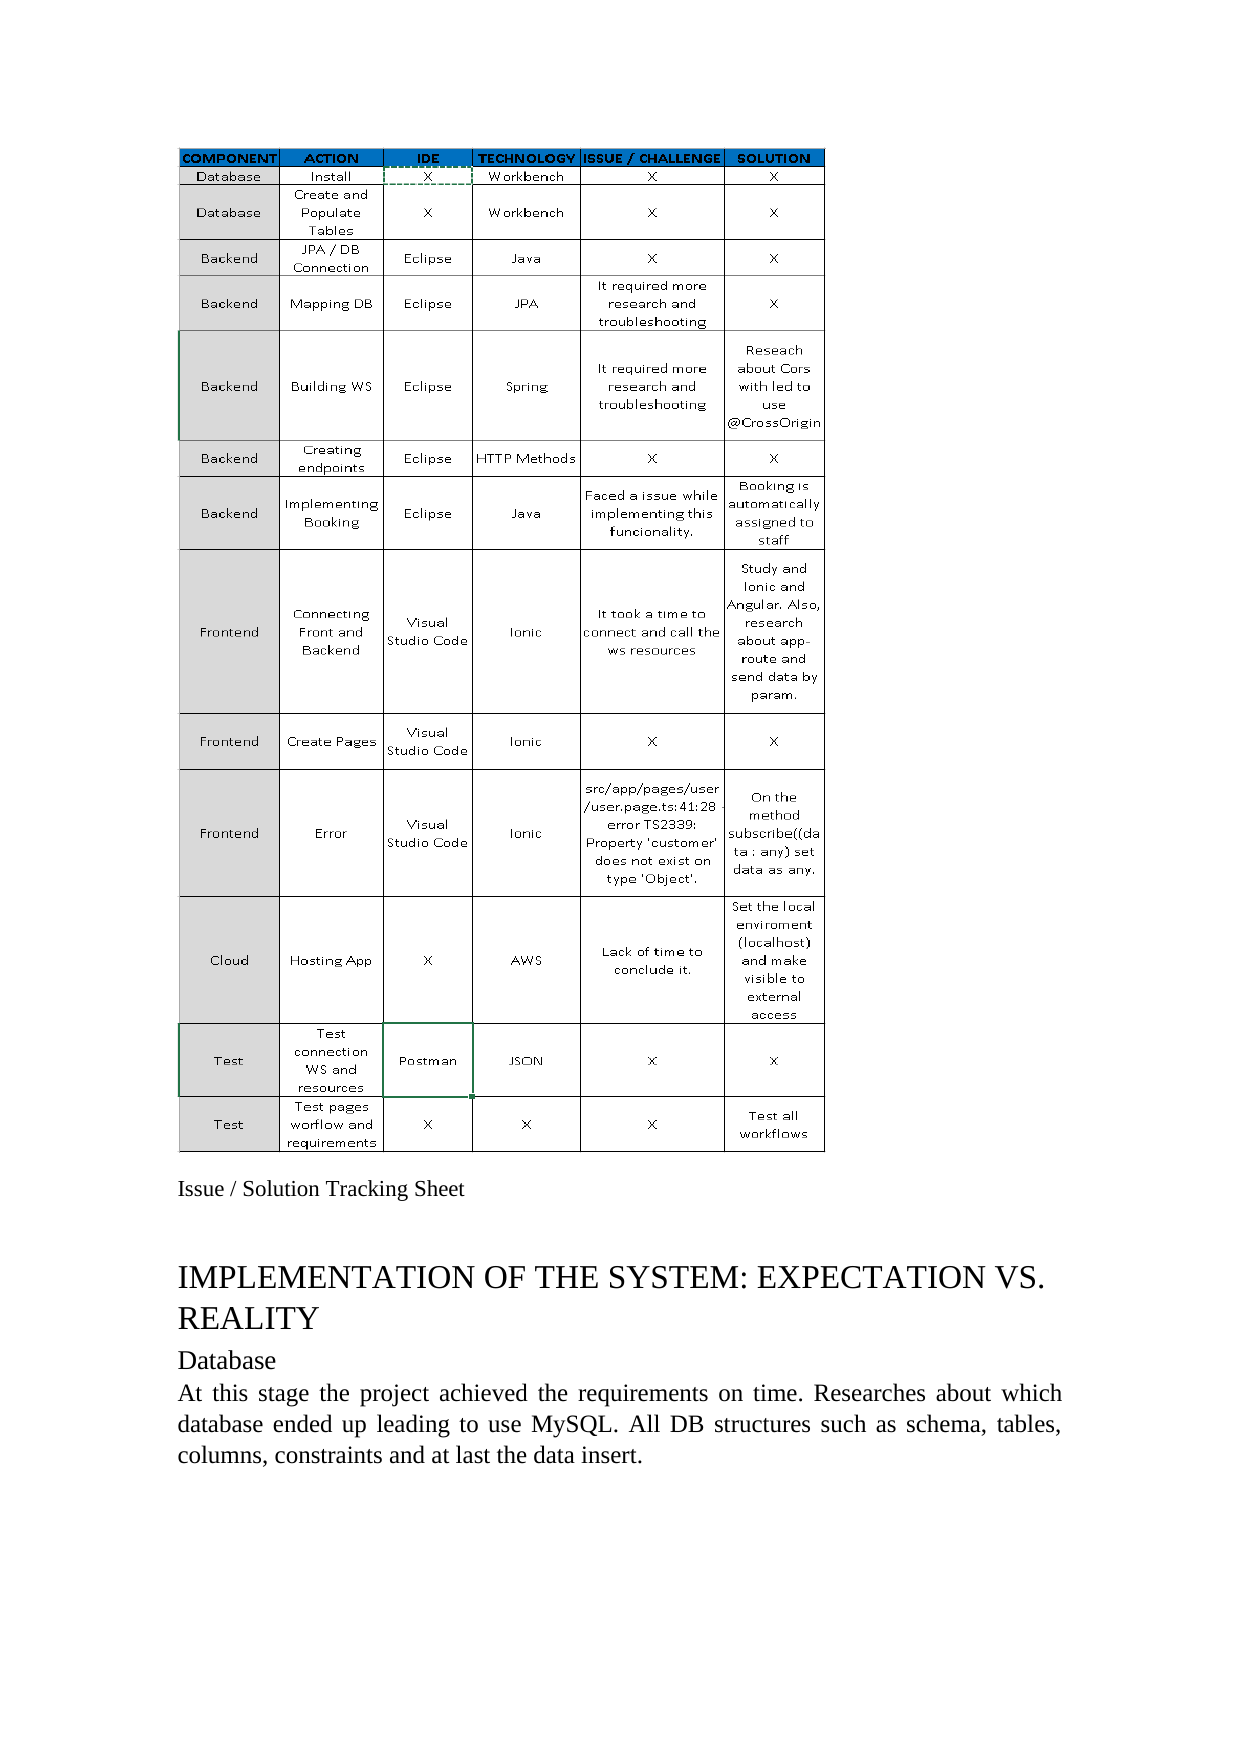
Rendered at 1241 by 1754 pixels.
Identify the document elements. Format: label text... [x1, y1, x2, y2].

subtitle Issue / Solution Tracking Sheet [177, 1175, 1063, 1201]
text At this stage the project achieved the requirements on time. Researches about which database ended up leading to use MySQL. All DB structures such as schema, tables, columns, constraints and at last the data insert. [177, 1378, 1063, 1468]
picture [177, 147, 831, 1156]
subtitle Database [177, 1344, 1063, 1375]
subtitle IMPLEMENTATION OF THE SYSTEM: EXPECTATION VS. REALITY [177, 1257, 1063, 1337]
